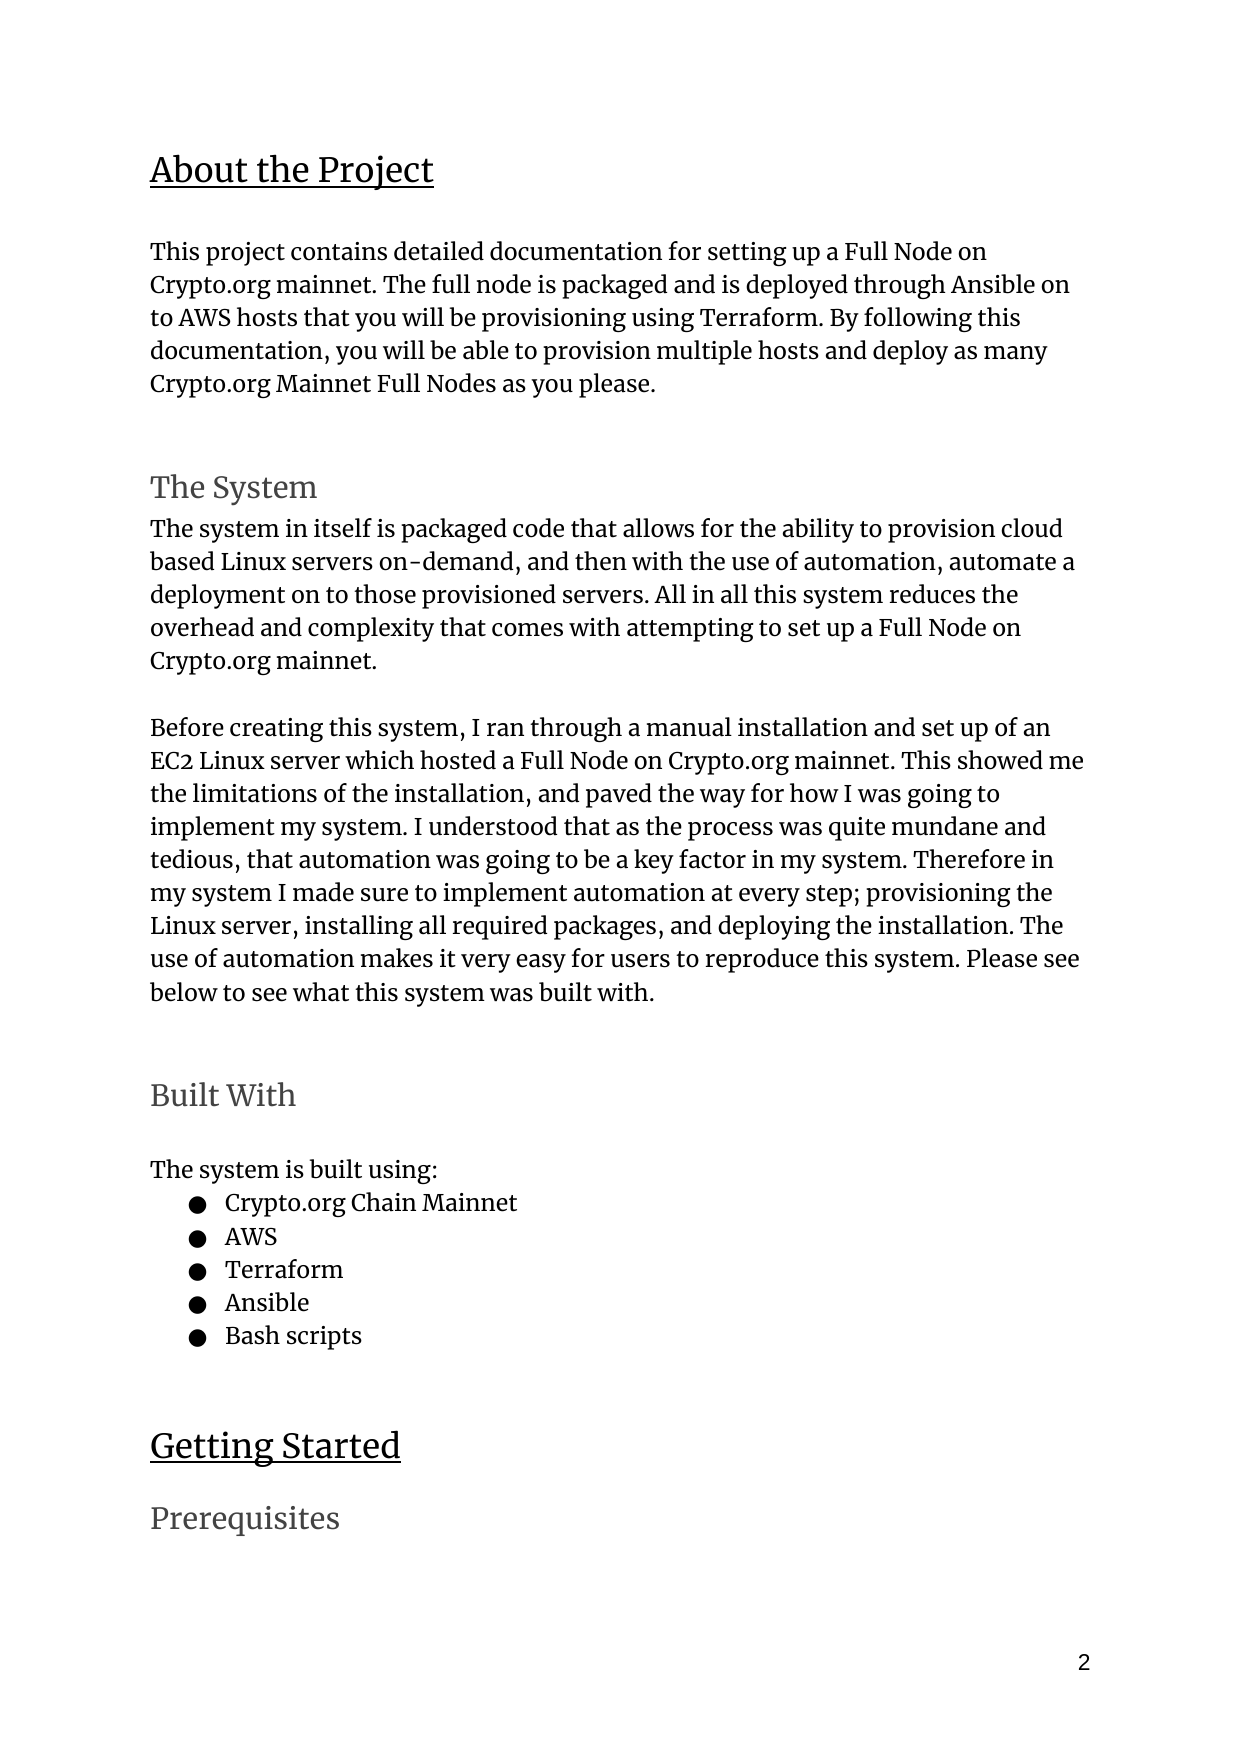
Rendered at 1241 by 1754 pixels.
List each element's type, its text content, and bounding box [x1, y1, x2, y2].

text The system in itself is packaged code that allows for the ability to provision cloud based Linux servers on-demand, and then with the use of automation, automate a deployment on to those provisioned servers. All in all this system reduces the overhead and complexity that comes with attempting to set up a Full Node on Crypto.org mainnet. [150, 514, 1090, 676]
list AWS [187, 1222, 1090, 1251]
text Before creating this system, I ran through a manual installation and set up of an EC2 Linux server which hosted a Full Node on Crypto.org mainnet. This showed me the limitations of the installation, and paved the way for how I was going to implement my system. I understood that as the process was quite mundane and tedious, that automation was going to be a key factor in my system. Therefore in my system I made sure to implement automation at every step; provisioning the Linux server, installing all required packages, and deploying the installation. The use of automation makes it very easy for users to reproduce this system. Please see below to see what this system was built with. [150, 713, 1090, 1007]
list Crypto.org Chain Mainnet [187, 1189, 1090, 1218]
list Bash scripts [187, 1322, 1090, 1351]
subtitle The System [150, 469, 1090, 506]
list Ansible [187, 1288, 1090, 1317]
subtitle Prerequisites [150, 1501, 1090, 1537]
subtitle Built With [150, 1078, 1090, 1114]
text This project contains detailed documentation for setting up a Full Node on Crypto.org mainnet. The full node is packaged and is deployed through Ansible on to AWS hosts that you will be provisioning using Terraform. By following this documentation, you will be able to provision multiple hosts and deploy as many Crypto.org Mainnet Full Nodes as you please. [150, 237, 1090, 399]
text The system is built using: [150, 1156, 1090, 1185]
list Terraform [187, 1255, 1090, 1284]
subtitle Getting Started [150, 1425, 1090, 1467]
subtitle About the Project [150, 150, 1090, 192]
